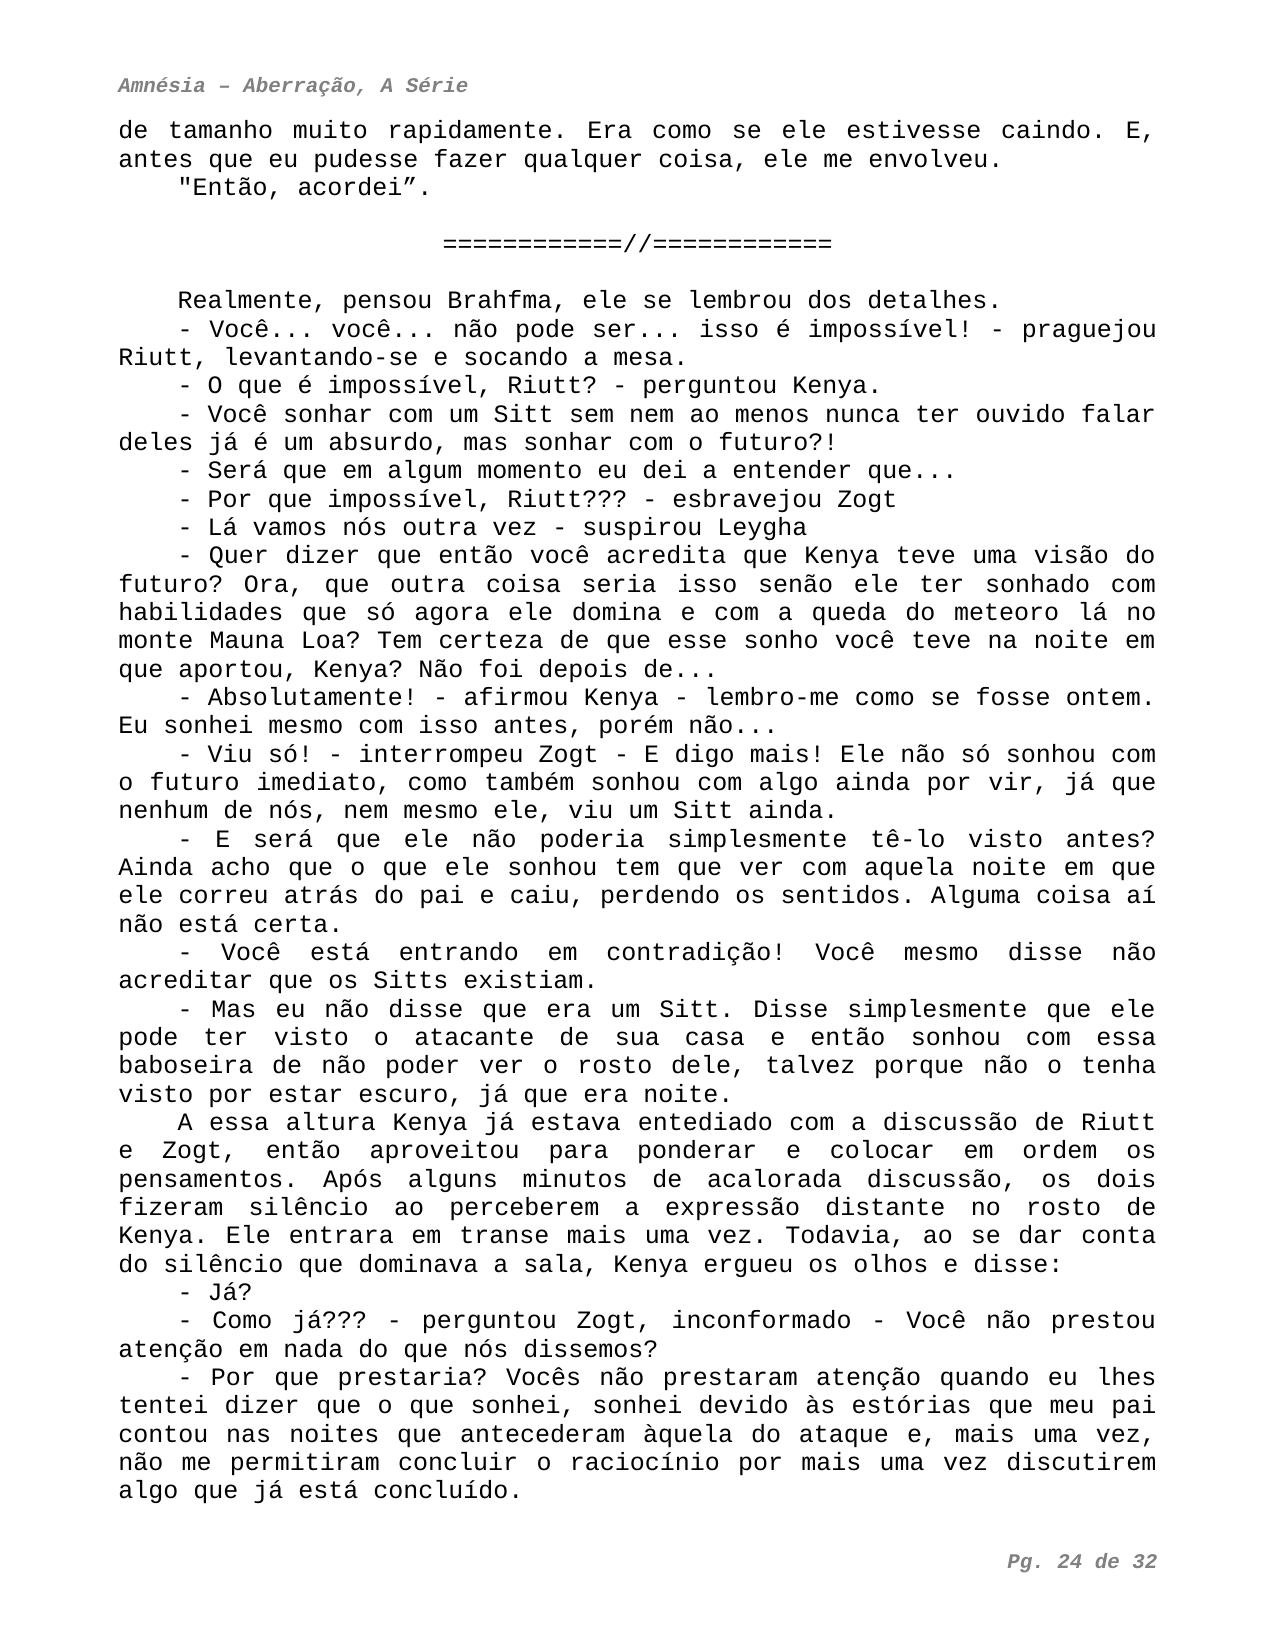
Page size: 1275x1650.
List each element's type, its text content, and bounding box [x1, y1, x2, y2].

text - Já? [118, 1280, 1157, 1308]
text - Por que impossível, Riutt??? - esbravejou Zogt [118, 486, 1157, 515]
text "Então, acordei”. [118, 175, 1157, 203]
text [118, 118, 1157, 175]
text - Viu só! - interrompeu Zogt - E digo mais! Ele não só sonhou com o futuro imediato, como também sonhou com algo ainda por vir, já que nenhum de nós, nem mesmo ele, viu um Sitt ainda. [118, 741, 1157, 826]
text - Você sonhar com um Sitt sem nem ao menos nunca ter ouvido falar deles já é um absurdo, mas sonhar com o futuro?! [118, 401, 1157, 458]
text - Mas eu não disse que era um Sitt. Disse simplesmente que ele pode ter visto o atacante de sua casa e então sonhou com essa baboseira de não poder ver o rosto dele, talvez porque não o tenha visto por estar escuro, já que era noite. [118, 996, 1157, 1110]
text - Quer dizer que então você acredita que Kenya teve uma visão do futuro? Ora, que outra coisa seria isso senão ele ter sonhado com habilidades que só agora ele domina e com a queda do meteoro lá no monte Mauna Loa? Tem certeza de que esse sonho você teve na noite em que aportou, Kenya? Não foi depois de... [118, 543, 1157, 685]
text - E será que ele não poderia simplesmente tê-lo visto antes? Ainda acho que o que ele sonhou tem que ver com aquela noite em que ele correu atrás do pai e caiu, perdendo os sentidos. Alguma coisa aí não está certa. [118, 826, 1157, 940]
text - Absolutamente! - afirmou Kenya - lembro-me como se fosse ontem. Eu sonhei mesmo com isso antes, porém não... [118, 685, 1157, 741]
text - Como já??? - perguntou Zogt, inconformado - Você não prestou atenção em nada do que nós dissemos? [118, 1308, 1157, 1365]
text A essa altura Kenya já estava entediado com a discussão de Riutt e Zogt, então aproveitou para ponderar e colocar em ordem os pensamentos. Após alguns minutos de acalorada discussão, os dois fizeram silêncio ao perceberem a expressão distante no rosto de Kenya. Ele entrara em transe mais uma vez. Todavia, ao se dar conta do silêncio que dominava a sala, Kenya ergueu os olhos e disse: [118, 1110, 1157, 1280]
text - Será que em algum momento eu dei a entender que... [118, 458, 1157, 486]
text ============//============ [118, 231, 1157, 260]
text - Por que prestaria? Vocês não prestaram atenção quando eu lhes tentei dizer que o que sonhei, sonhei devido às estórias que meu pai contou nas noites que antecederam àquela do ataque e, mais uma vez, não me permitiram concluir o raciocínio por mais uma vez discutirem algo que já está concluído. [118, 1365, 1157, 1506]
text - Você está entrando em contradição! Você mesmo disse não acreditar que os Sitts existiam. [118, 940, 1157, 996]
text Realmente, pensou Brahfma, ele se lembrou dos detalhes. [118, 288, 1157, 316]
text - Você... você... não pode ser... isso é impossível! - praguejou Riutt, levantando-se e socando a mesa. [118, 316, 1157, 373]
text - Lá vamos nós outra vez - suspirou Leygha [118, 515, 1157, 543]
text - O que é impossível, Riutt? - perguntou Kenya. [118, 373, 1157, 401]
